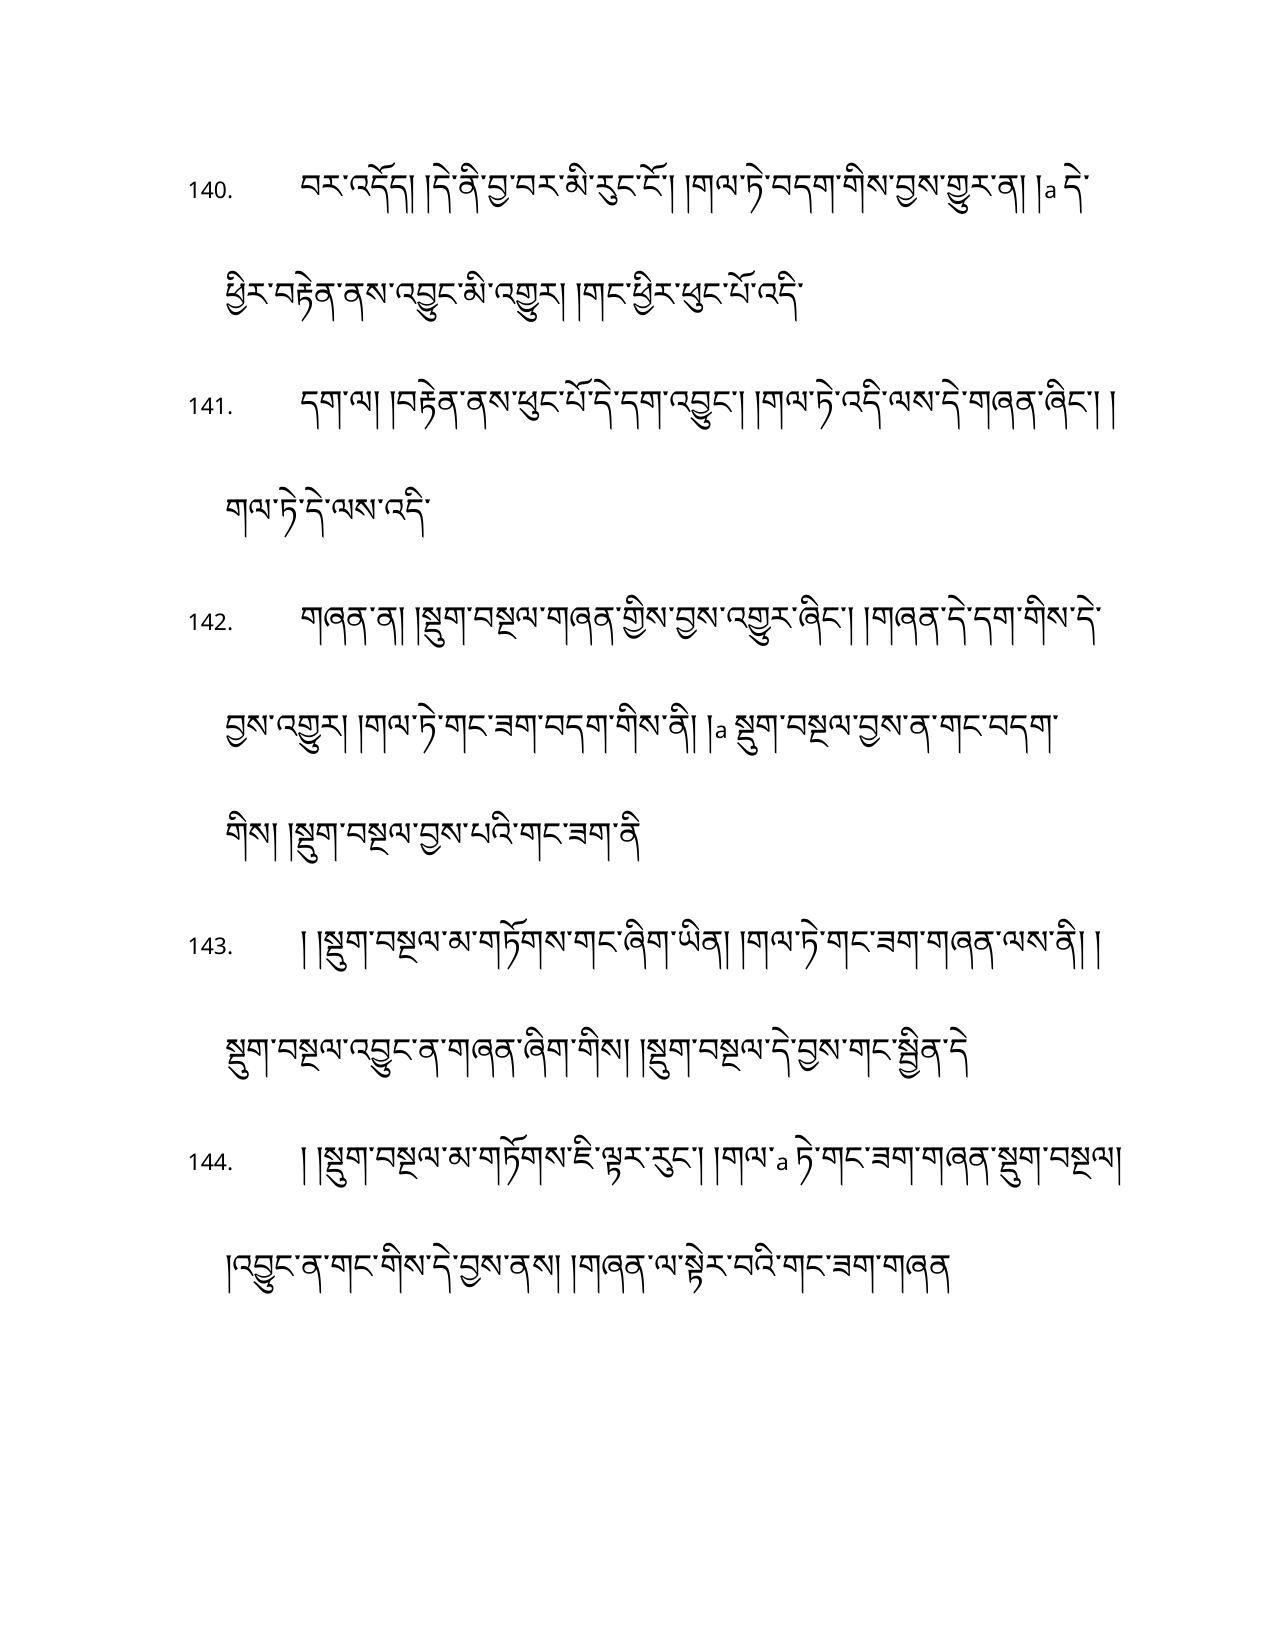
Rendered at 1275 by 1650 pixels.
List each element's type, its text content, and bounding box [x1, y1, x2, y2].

list ། །སྡུག་བསྔལ་མ་གཏོགས་གང་ཞིག་ཡིན། །གལ་ཏེ་གང་ཟག་གཞན་ལས་ནི། །སྡུག་བསྔལ་འབྱུང་ན་གཞན་ཞིག་གིས། །སྡུག་བསྔལ་དེ་བྱས་གང་སྦྱིན་དེ [187, 905, 1125, 1107]
list དག་ལ། །བརྟེན་ནས་ཕུང་པོ་དེ་དག་འབྱུང༌། །གལ་ཏེ་འདི་ལས་དེ་གཞན་ཞིང༌། །གལ་ཏེ་དེ་ལས་འདི་ [187, 366, 1125, 568]
list ། །སྡུག་བསྔལ་མ་གཏོགས་ཇི་ལྟར་རུང༌། །གལ་aཏེ་གང་ཟག་གཞན་སྡུག་བསྔལ། །འབྱུང་ན་གང་གིས་དེ་བྱས་ནས། །གཞན་ལ་སྟེར་བའི་གང་ཟག་གཞན [187, 1121, 1125, 1323]
list གཞན་ན། །སྡུག་བསྔལ་གཞན་གྱིས་བྱས་འགྱུར་ཞིང༌། །གཞན་དེ་དག་གིས་དེ་བྱས་འགྱུར། །གལ་ཏེ་གང་ཟག་བདག་གིས་ནི། །aསྡུག་བསྔལ་བྱས་ན་གང་བདག་གིས། །སྡུག་བསྔལ་བྱས་པའི་གང་ཟག་ནི [187, 582, 1125, 891]
list བར་འདོད། །དེ་ནི་བྱ་བར་མི་རུང་ངོ༌། །གལ་ཏེ་བདག་གིས་བྱས་གྱུར་ན། །aདེ་ཕྱིར་བརྟེན་ནས་འབྱུང་མི་འགྱུར། །གང་ཕྱིར་ཕུང་པོ་འདི་ [187, 150, 1125, 352]
